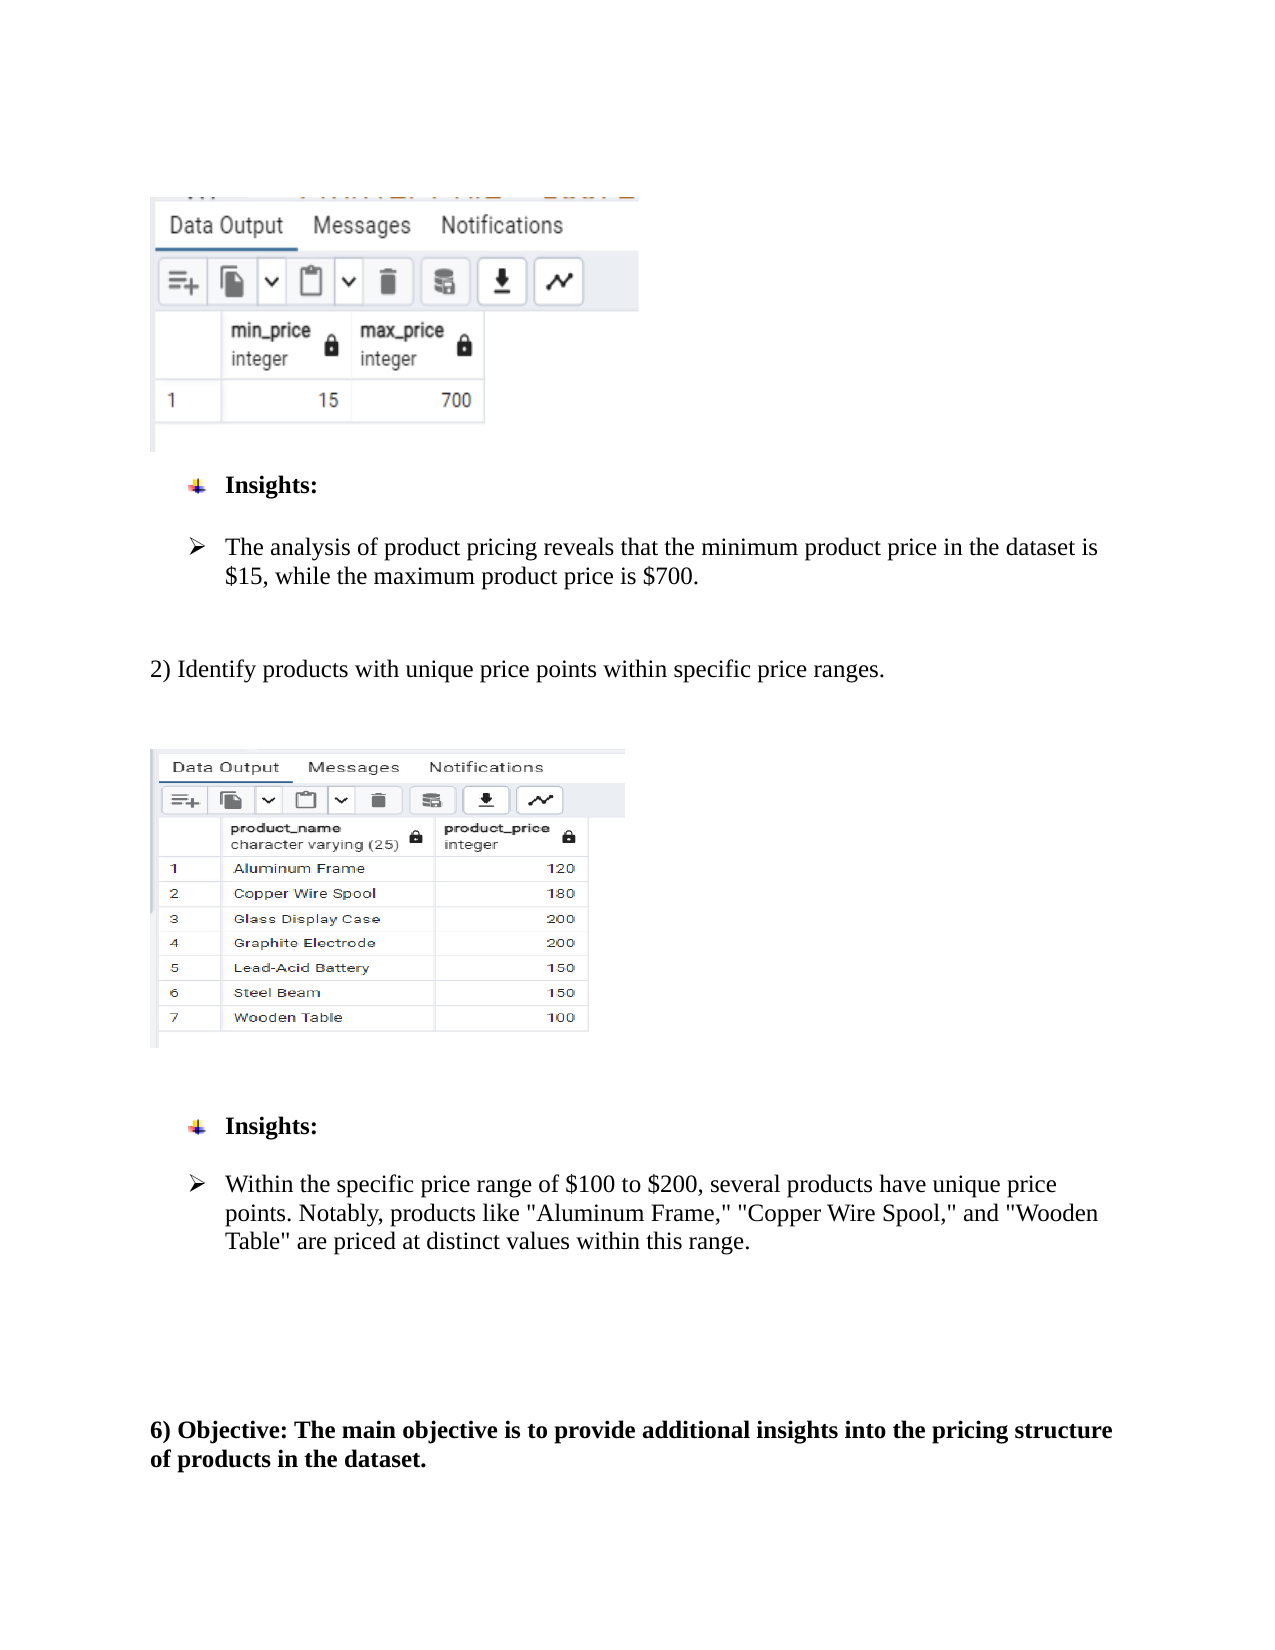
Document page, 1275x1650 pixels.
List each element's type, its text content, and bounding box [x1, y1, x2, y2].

picture [188, 477, 206, 494]
picture [150, 197, 639, 452]
text 6) Objective: The main objective is to provide additional insights into the pricing structure of products in the dataset. [150, 1415, 1125, 1472]
picture [188, 1118, 206, 1135]
list Insights: [187, 1111, 1125, 1140]
list Insights: [187, 470, 1125, 499]
list Within the specific price range of $100 to $200, several products have unique price points. Notably, products like "Aluminum Frame," "Copper Wire Spool," and "Wooden Table" are priced at distinct values within this range. [187, 1169, 1125, 1255]
list The analysis of product pricing reveals that the minimum product price in the dataset is $15, while the maximum product price is $700. [187, 532, 1125, 590]
text 2) Identify products with unique price points within specific price ranges. [150, 654, 1125, 683]
picture [150, 749, 625, 1048]
